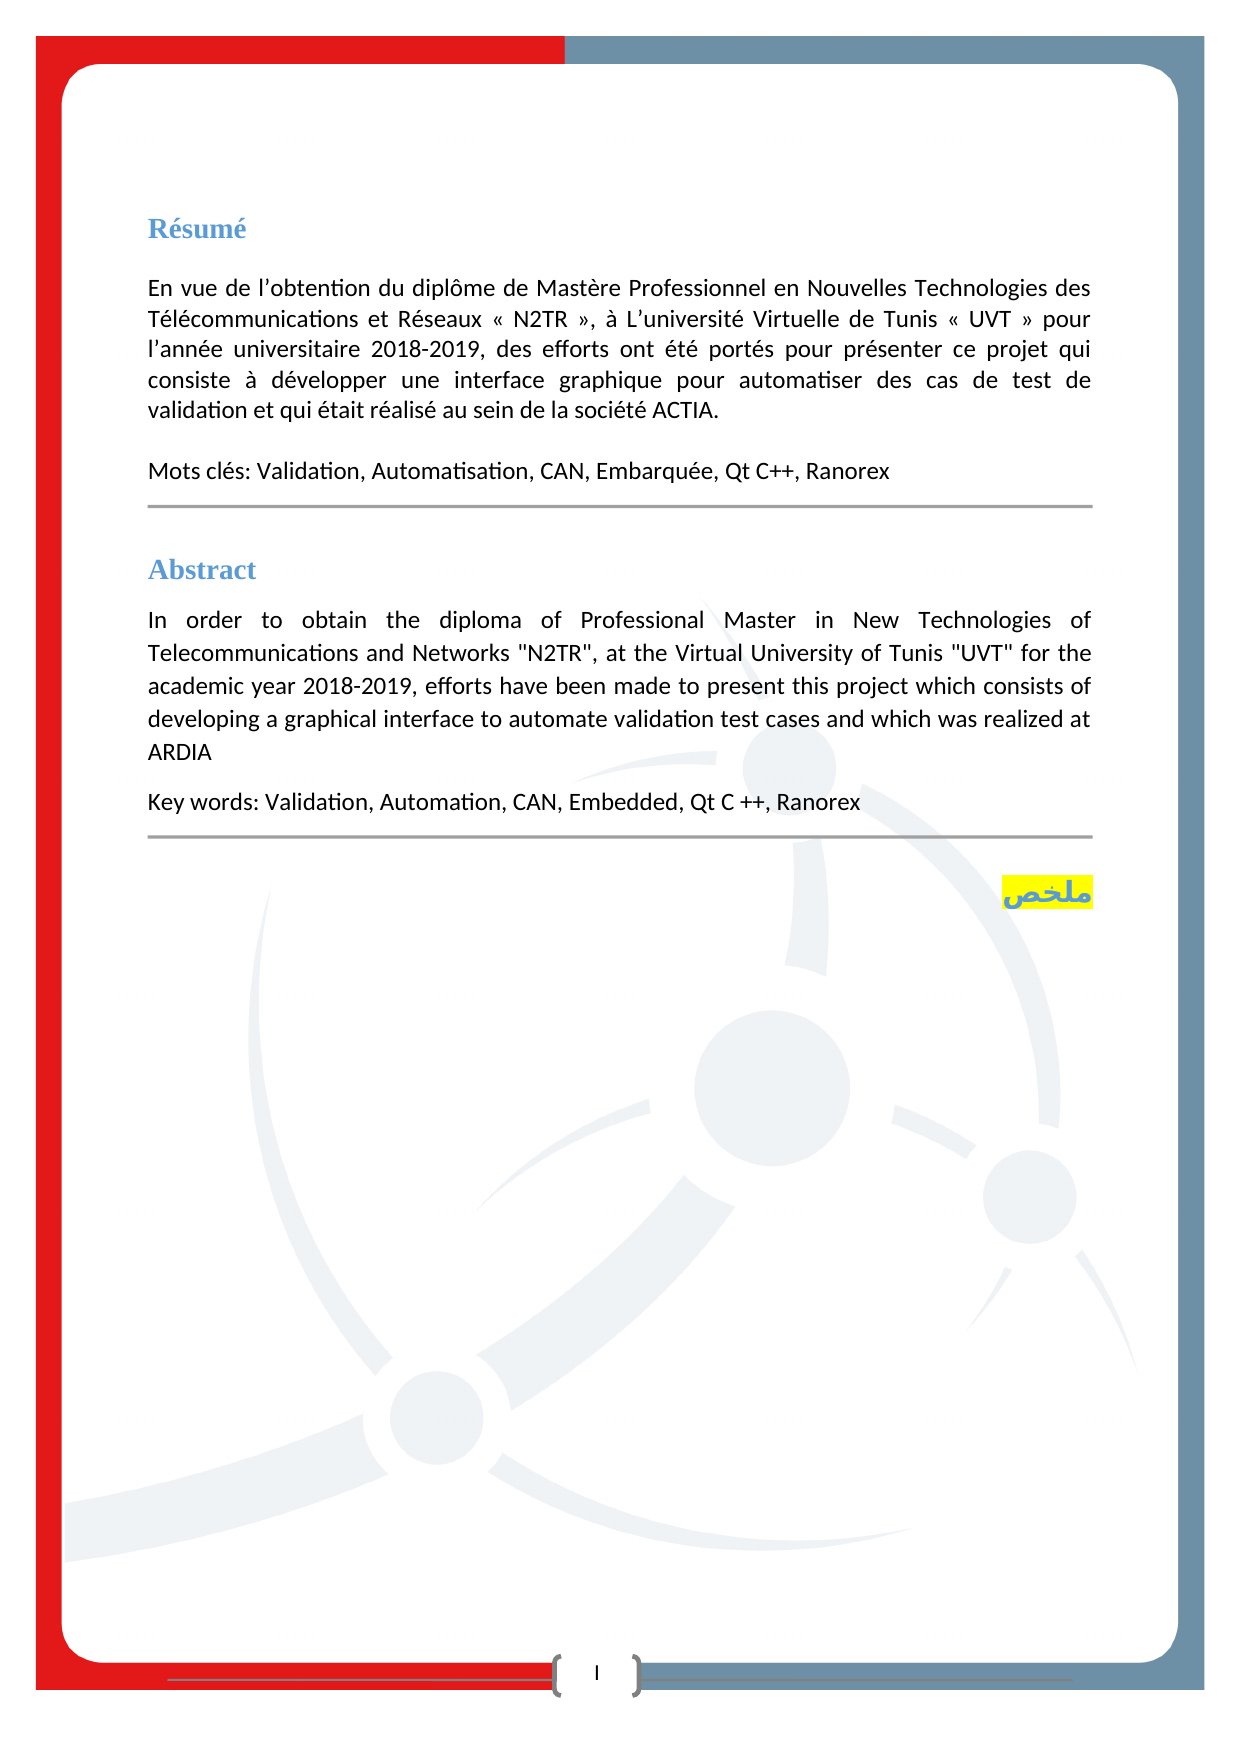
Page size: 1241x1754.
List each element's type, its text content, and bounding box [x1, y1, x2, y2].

subtitle Résumé [148, 211, 1093, 244]
text In order to obtain the diploma of Professional Master in New Technologies of Telecommunications and Networks "N2TR", at the Virtual University of Tunis "UVT" for the academic year 2018-2019, efforts have been made to present this project which consists of developing a graphical interface to automate validation test cases and which was realized at ARDIA [148, 604, 1093, 767]
text Abstract [148, 552, 1093, 585]
picture [35, 36, 1205, 1690]
text ملخص [148, 839, 1093, 909]
text Key words: Validation, Automation, CAN, Embedded, Qt C ++, Ranorex [148, 786, 1093, 816]
text Mots clés: Validation, Automatisation, CAN, Embarquée, Qt C++, Ranorex [148, 455, 1093, 486]
text En vue de l’obtention du diplôme de Mastère Professionnel en Nouvelles Technologies des Télécommunications et Réseaux « N2TR », à L’université Virtuelle de Tunis « UVT » pour l’année universitaire 2018-2019, des efforts ont été portés pour présenter ce projet qui consiste à développer une interface graphique pour automatiser des cas de test de validation et qui était réalisé au sein de la société ACTIA. [148, 272, 1093, 425]
